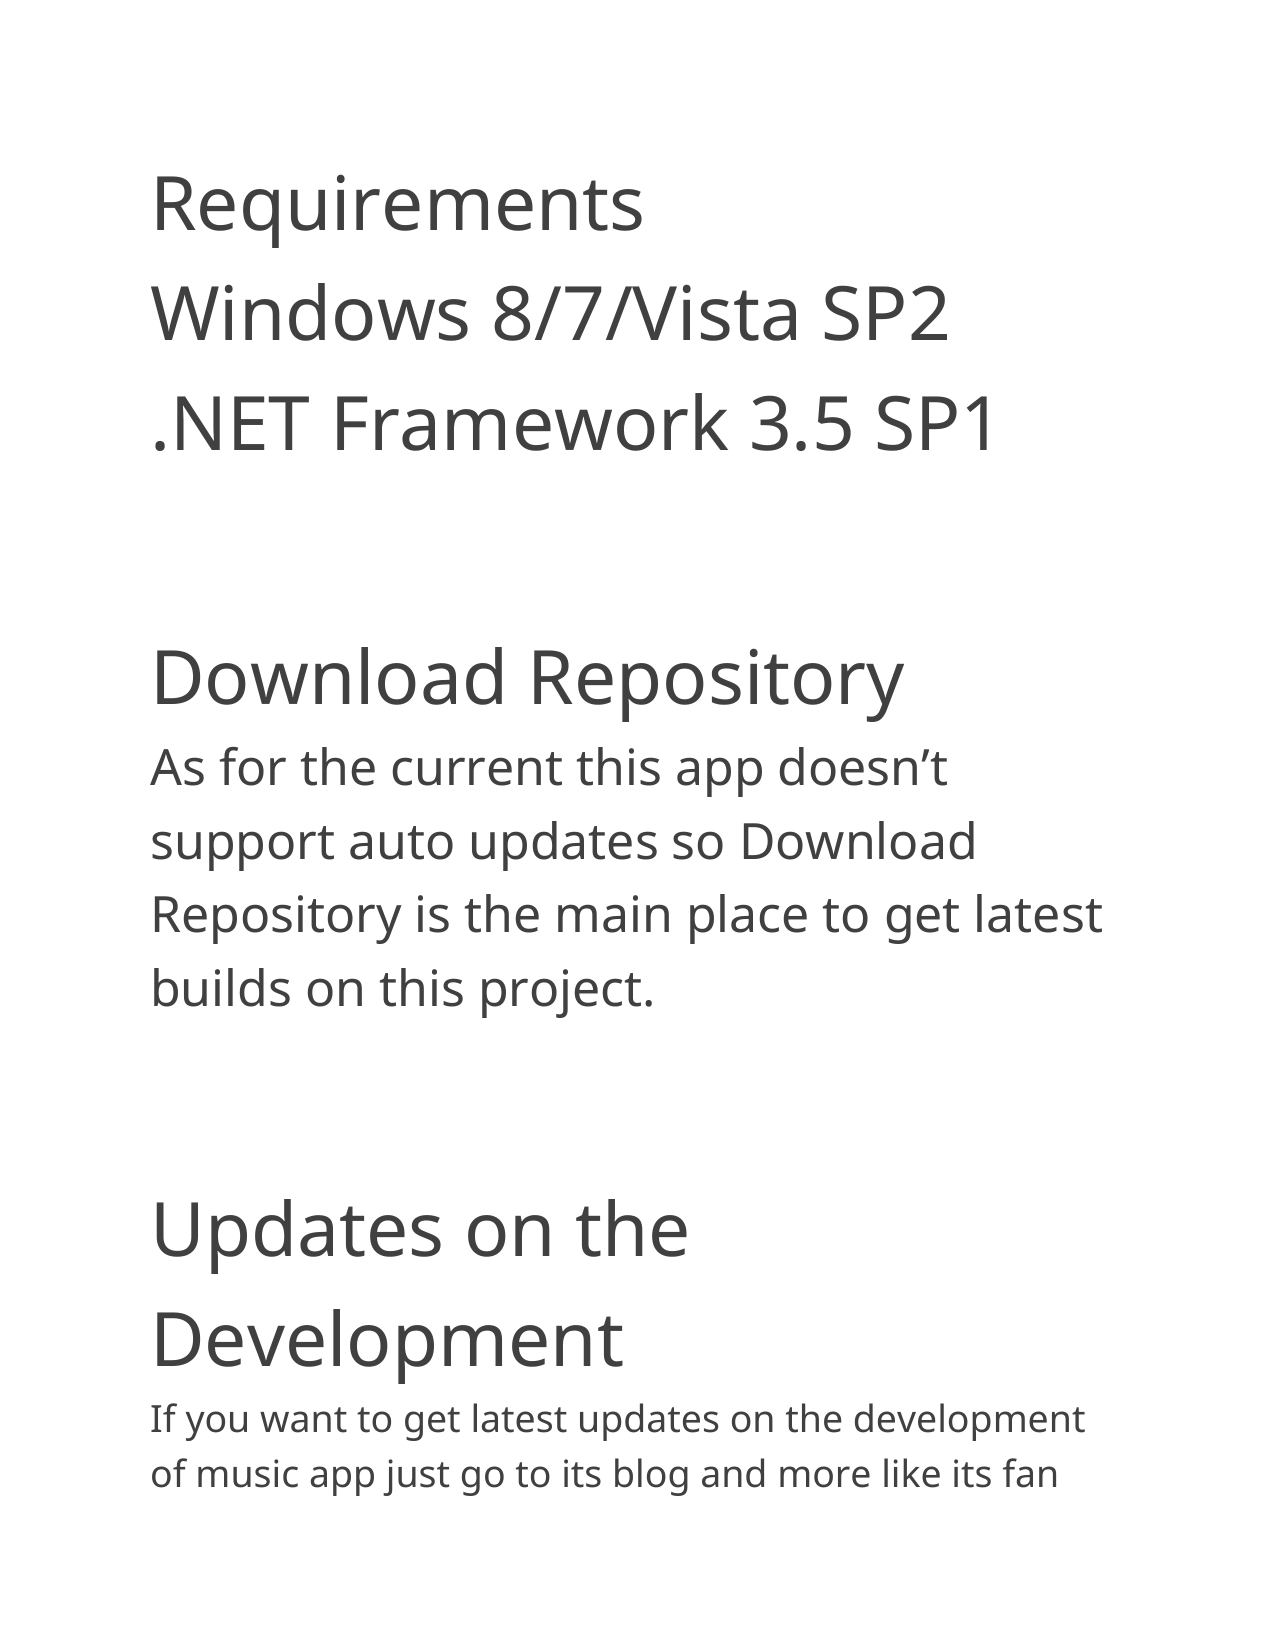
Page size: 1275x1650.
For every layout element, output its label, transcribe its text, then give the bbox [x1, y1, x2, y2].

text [150, 624, 1125, 1499]
text Requirements Windows 8/7/Vista SP2 .NET Framework 3.5 SP1 [150, 150, 1125, 473]
